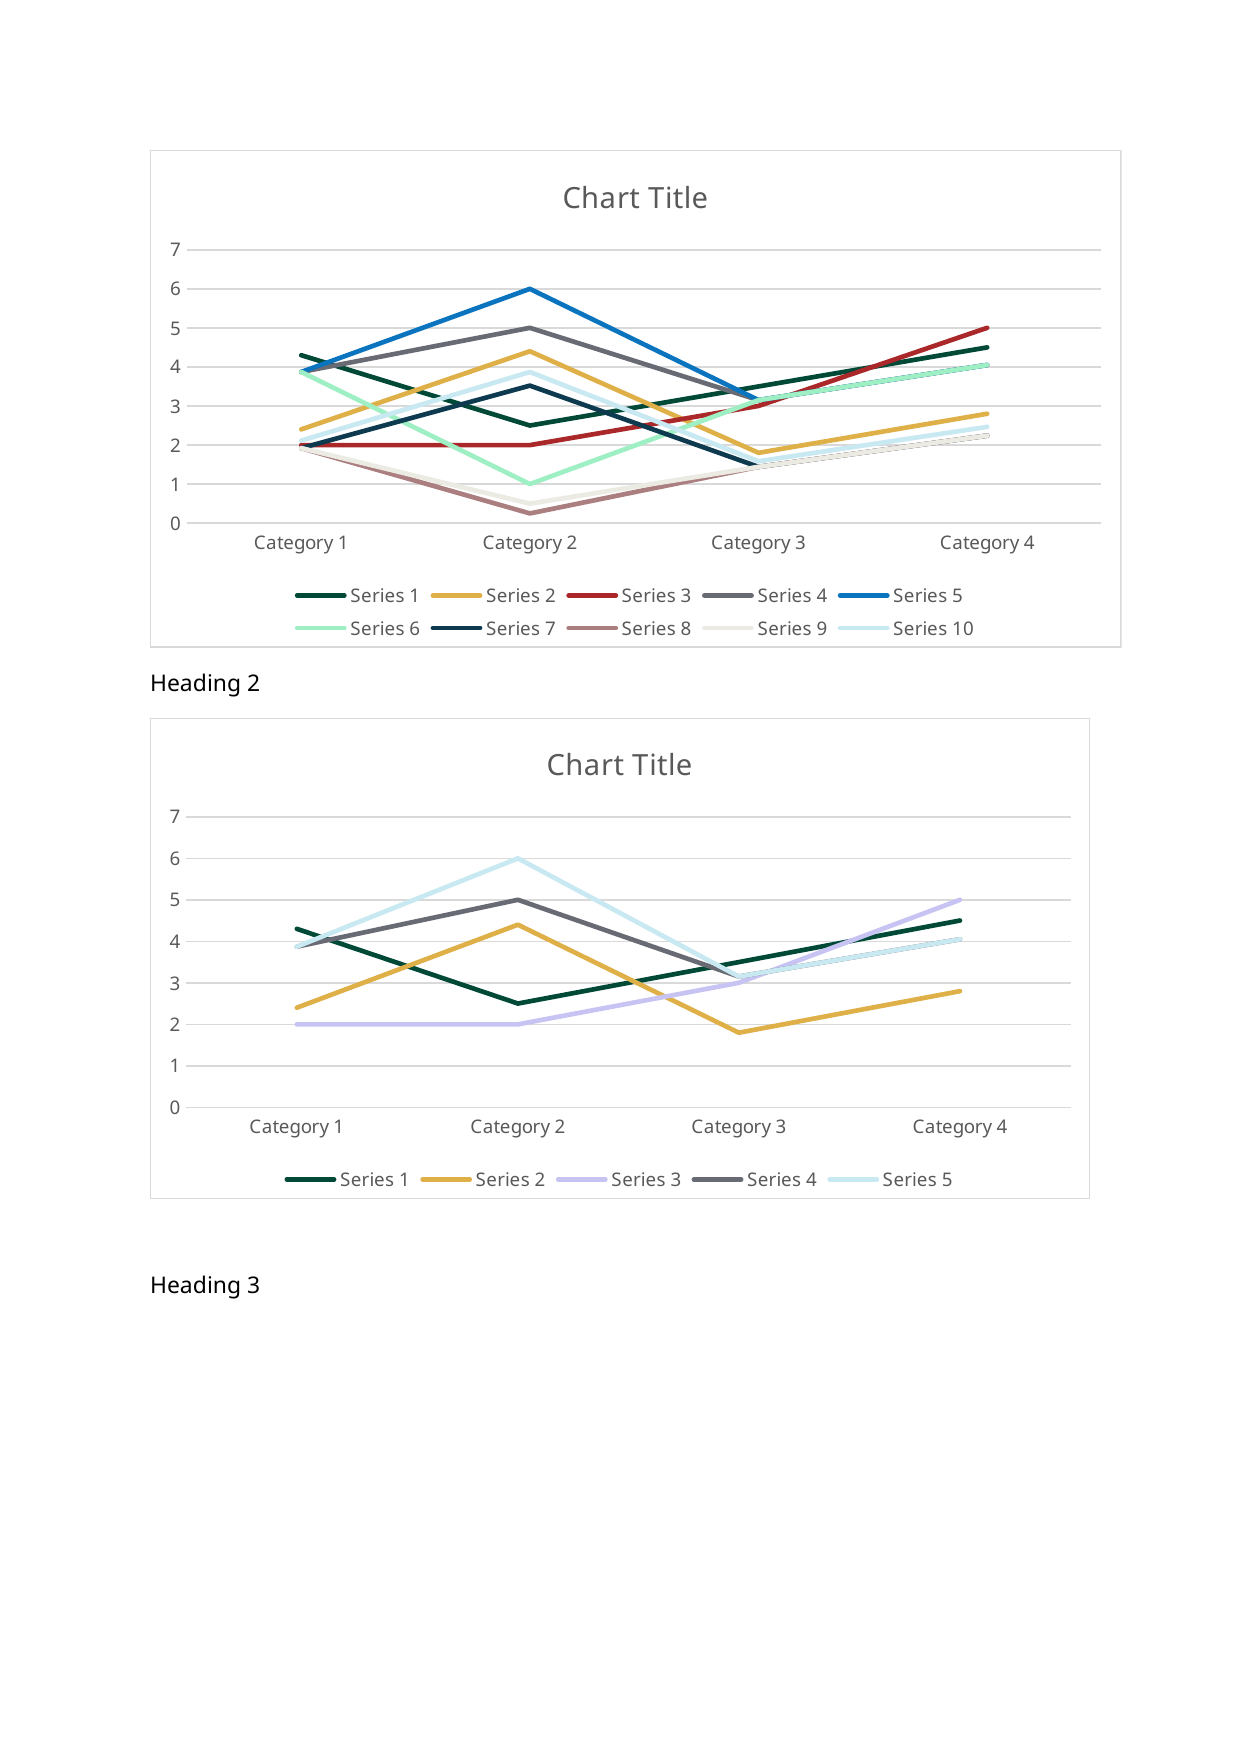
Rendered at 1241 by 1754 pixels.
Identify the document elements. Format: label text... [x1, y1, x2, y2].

text Heading 3 [150, 1269, 1090, 1300]
text Heading 2 [150, 667, 1090, 698]
